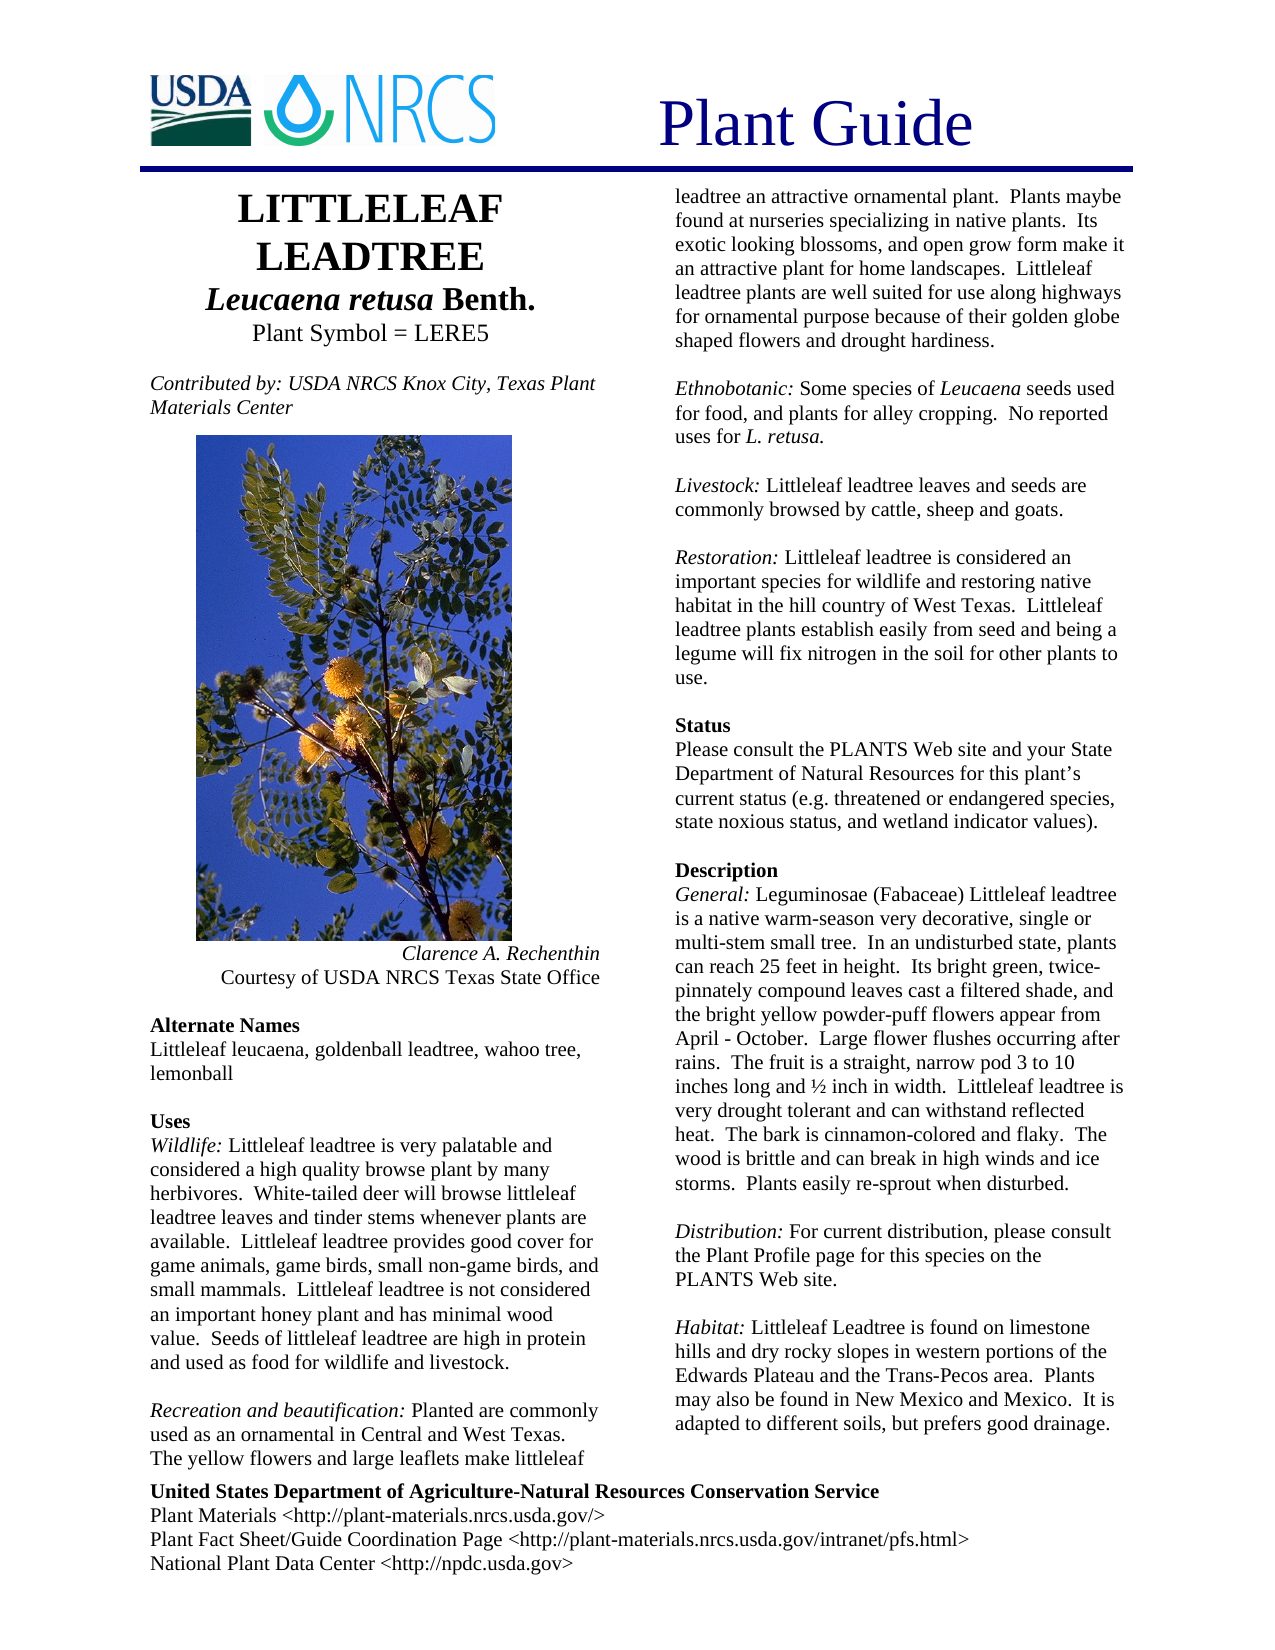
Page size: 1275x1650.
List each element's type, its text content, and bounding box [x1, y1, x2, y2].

text Recreation and beautification: Planted are commonly used as an ornamental in Central and . The yellow flowers and large leaflets make littleleaf leadtree an attractive ornamental plant. Plants maybe found at nurseries specializing in native plants. Its exotic looking blossoms, and open grow form make it an attractive plant for home landscapes. Littleleaf leadtree plants are well suited for use along highways for ornamental purpose because of their golden globe shaped flowers and drought hardiness. [150, 1398, 600, 1470]
text Recreation and beautification: Planted are commonly used as an ornamental in Central and . The yellow flowers and large leaflets make littleleaf leadtree an attractive ornamental plant. Plants maybe found at nurseries specializing in native plants. Its exotic looking blossoms, and open grow form make it an attractive plant for home landscapes. Littleleaf leadtree plants are well suited for use along highways for ornamental purpose because of their golden globe shaped flowers and drought hardiness. [675, 184, 1125, 352]
table_cell Plant Symbol = LERE5 [141, 318, 600, 347]
picture [196, 435, 512, 941]
text Description [675, 858, 1125, 882]
text Restoration: Littleleaf leadtree is considered an important species for wildlife and restoring native habitat in the hill country of . Littleleaf leadtree plants establish easily from seed and being a legume will fix nitrogen in the soil for other plants to use. [675, 545, 1125, 689]
text Livestock: Littleleaf leadtree leaves and seeds are commonly browsed by cattle, sheep and goats. [675, 473, 1125, 521]
text Distribution: For current distribution, please consult the Plant Profile page for this species on the PLANTS Web site. [675, 1218, 1125, 1291]
table_header littleleaf leadtree [141, 184, 600, 280]
text Uses [150, 1109, 600, 1133]
text General: Leguminosae (Fabaceae) Littleleaf leadtree is a native warm-season very decorative, single or multi-stem small tree. In an undisturbed state, plants can reach 25 feet in height. Its bright green, twice-pinnately compound leaves cast a filtered shade, and the bright yellow powder-puff flowers appear from April - October. Large flower flushes occurring after rains. The fruit is a straight, narrow pod 3 to 10 inches long and ½ inch in width. Littleleaf leadtree is very drought tolerant and can withstand reflected heat. The bark is cinnamon-colored and flaky. The wood is brittle and can break in high winds and ice storms. Plants easily re-sprout when disturbed. [675, 882, 1125, 1194]
text Habitat: Littleleaf Leadtree is found on limestone hills and dry rocky slopes in western portions of the and the Trans-Pecos area. Plants may also be found in and . It is adapted to different soils, but prefers good drainage. [675, 1315, 1125, 1435]
text Status [675, 713, 1125, 737]
table_cell Leucaena retusa Benth. [141, 280, 600, 318]
text Contributed by: Plant Materials Center [150, 371, 600, 419]
text Alternate Names [150, 1013, 600, 1037]
text Ethnobotanic: Some species of Leucaena seeds used for food, and plants for alley cropping. No reported uses for L. retusa. [675, 376, 1125, 473]
picture [150, 75, 252, 146]
text Please consult the PLANTS Web site and your State Department of Natural Resources for this plant’s current status (e.g. threatened or endangered species, state noxious status, and wetland indicator values). [675, 737, 1125, 833]
text Courtesy of Office [150, 964, 600, 989]
picture [264, 75, 496, 146]
text Wildlife: Littleleaf leadtree is very palatable and considered a high quality browse plant by many herbivores. White-tailed deer will browse littleleaf leadtree leaves and tinder stems whenever plants are available. Littleleaf leadtree provides good cover for game animals, game birds, small non-game birds, and small mammals. Littleleaf leadtree is not considered an important honey plant and has minimal wood value. Seeds of littleleaf leadtree are high in protein and used as food for wildlife and livestock. [150, 1133, 600, 1374]
text Littleleaf leucaena, goldenball leadtree, wahoo tree, lemonball [150, 1037, 600, 1085]
